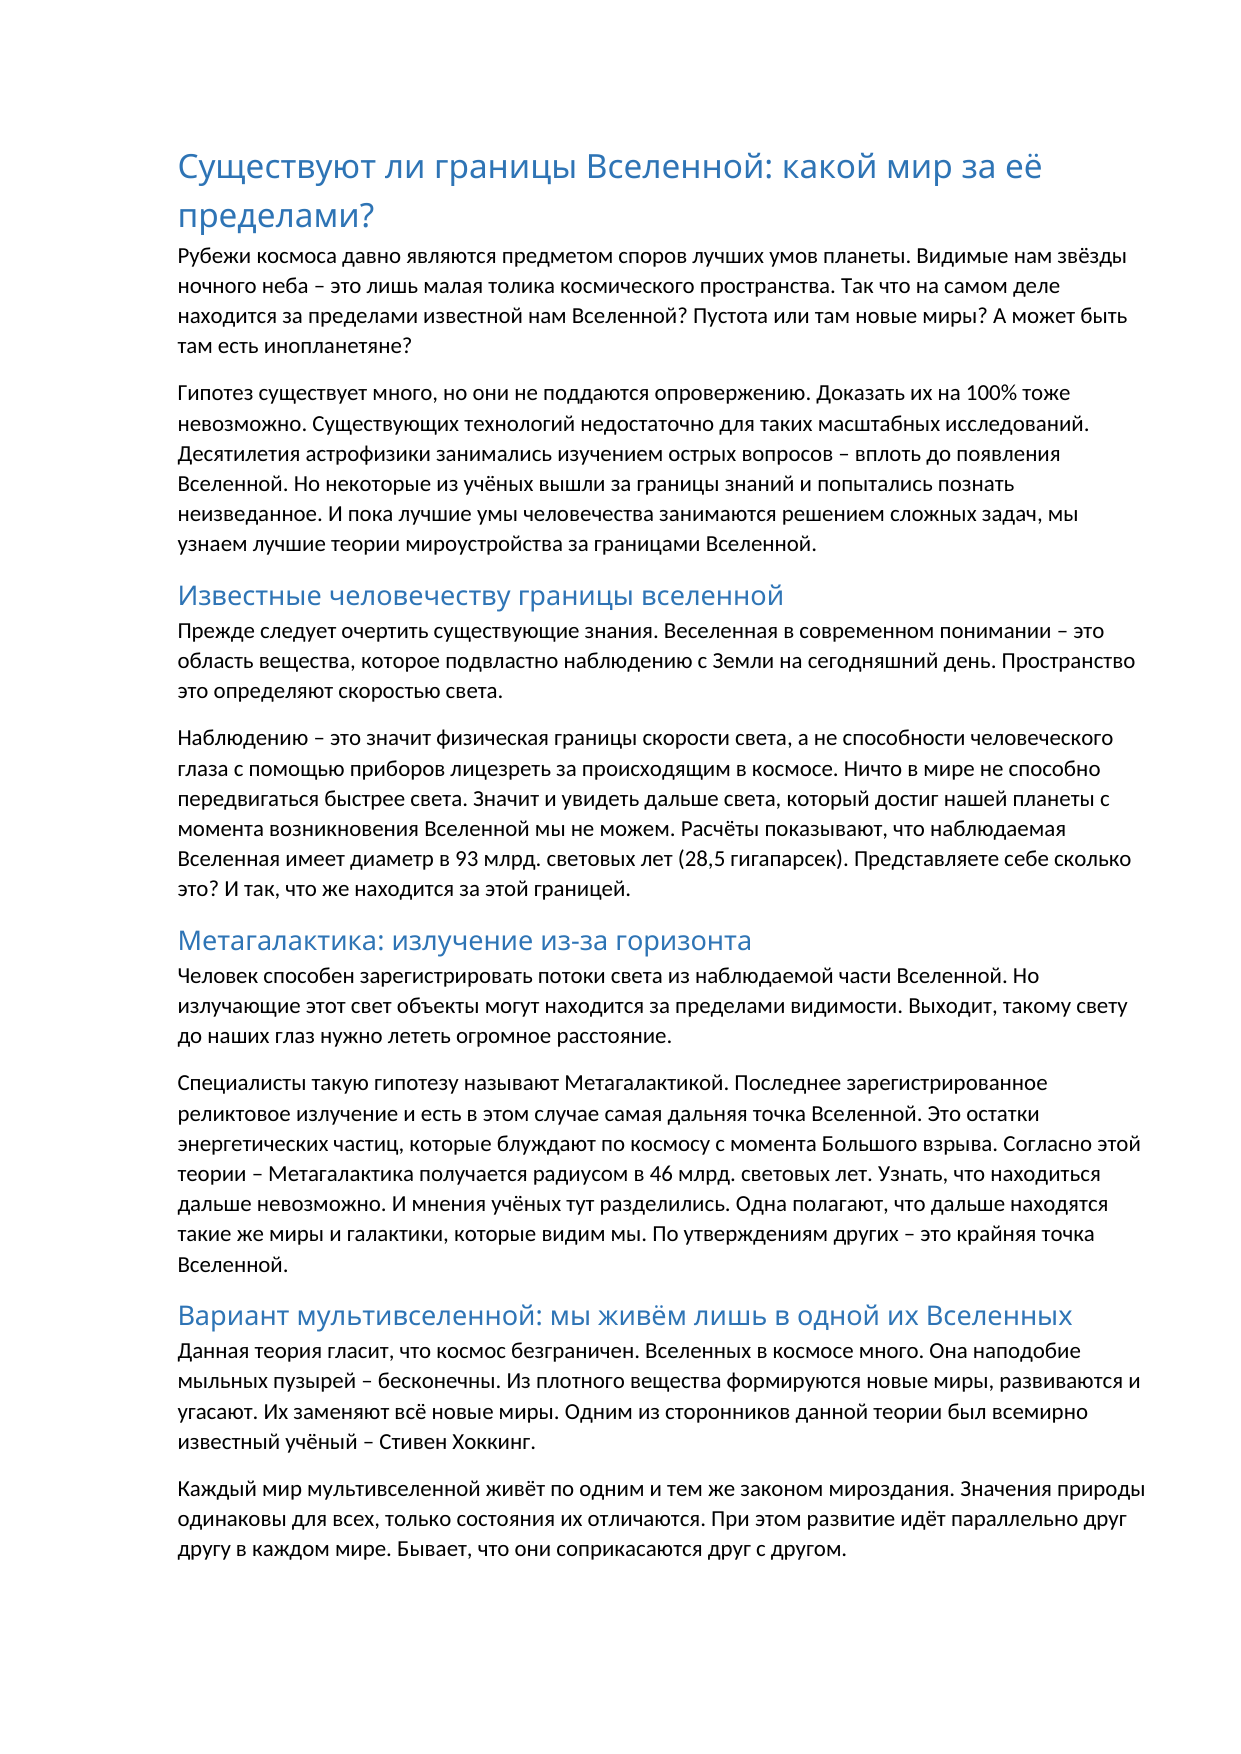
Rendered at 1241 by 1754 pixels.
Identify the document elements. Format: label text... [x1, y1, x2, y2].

subtitle Вариант мультивселенной: мы живём лишь в одной их Вселенных [177, 1297, 1152, 1333]
text Специалисты такую гипотезу называют Метагалактикой. Последнее зарегистрированное реликтовое излучение и есть в этом случае самая дальняя точка Вселенной. Это остатки энергетических частиц, которые блуждают по космосу с момента Большого взрыва. Согласно этой теории – Метагалактика получается радиусом в 46 млрд. световых лет. Узнать, что находиться дальше невозможно. И мнения учёных тут разделились. Одна полагают, что дальше находятся такие же миры и галактики, которые видим мы. По утверждениям других – это крайняя точка Вселенной. [177, 1068, 1152, 1278]
subtitle Известные человечеству границы вселенной [177, 576, 1152, 613]
text Каждый мир мультивселенной живёт по одним и тем же законом мироздания. Значения природы одинаковы для всех, только состояния их отличаются. При этом развитие идёт параллельно друг другу в каждом мире. Бывает, что они соприкасаются друг с другом. [177, 1474, 1152, 1562]
subtitle Существуют ли границы Вселенной: какой мир за её пределами? [177, 143, 1152, 237]
text Рубежи космоса давно являются предметом споров лучших умов планеты. Видимые нам звёзды ночного неба – это лишь малая толика космического пространства. Так что на самом деле находится за пределами известной нам Вселенной? Пустота или там новые миры? А может быть там есть инопланетяне? [177, 241, 1152, 360]
text Наблюдению – это значит физическая границы скорости света, а не способности человеческого глаза с помощью приборов лицезреть за происходящим в космосе. Ничто в мире не способно передвигаться быстрее света. Значит и увидеть дальше света, который достиг нашей планеты с момента возникновения Вселенной мы не можем. Расчёты показывают, что наблюдаемая Вселенная имеет диаметр в 93 млрд. световых лет (28,5 гигапарсек). Представляете себе сколько это? И так, что же находится за этой границей. [177, 723, 1152, 903]
subtitle Метагалактика: излучение из-за горизонта [177, 921, 1152, 958]
text Прежде следует очертить существующие знания. Веселенная в современном понимании – это область вещества, которое подвластно наблюдению с Земли на сегодняшний день. Пространство это определяют скоростью света. [177, 616, 1152, 705]
text Гипотез существует много, но они не поддаются опровержению. Доказать их на 100% тоже невозможно. Существующих технологий недостаточно для таких масштабных исследований. Десятилетия астрофизики занимались изучением острых вопросов – вплоть до появления Вселенной. Но некоторые из учёных вышли за границы знаний и попытались познать неизведанное. И пока лучшие умы человечества занимаются решением сложных задач, мы узнаем лучшие теории мироустройства за границами Вселенной. [177, 378, 1152, 558]
text Данная теория гласит, что космос безграничен. Вселенных в космосе много. Она наподобие мыльных пузырей – бесконечны. Из плотного вещества формируются новые миры, развиваются и угасают. Их заменяют всё новые миры. Одним из сторонников данной теории был всемирно известный учёный – Стивен Хоккинг. [177, 1336, 1152, 1455]
text Человек способен зарегистрировать потоки света из наблюдаемой части Вселенной. Но излучающие этот свет объекты могут находится за пределами видимости. Выходит, такому свету до наших глаз нужно лететь огромное расстояние. [177, 961, 1152, 1050]
